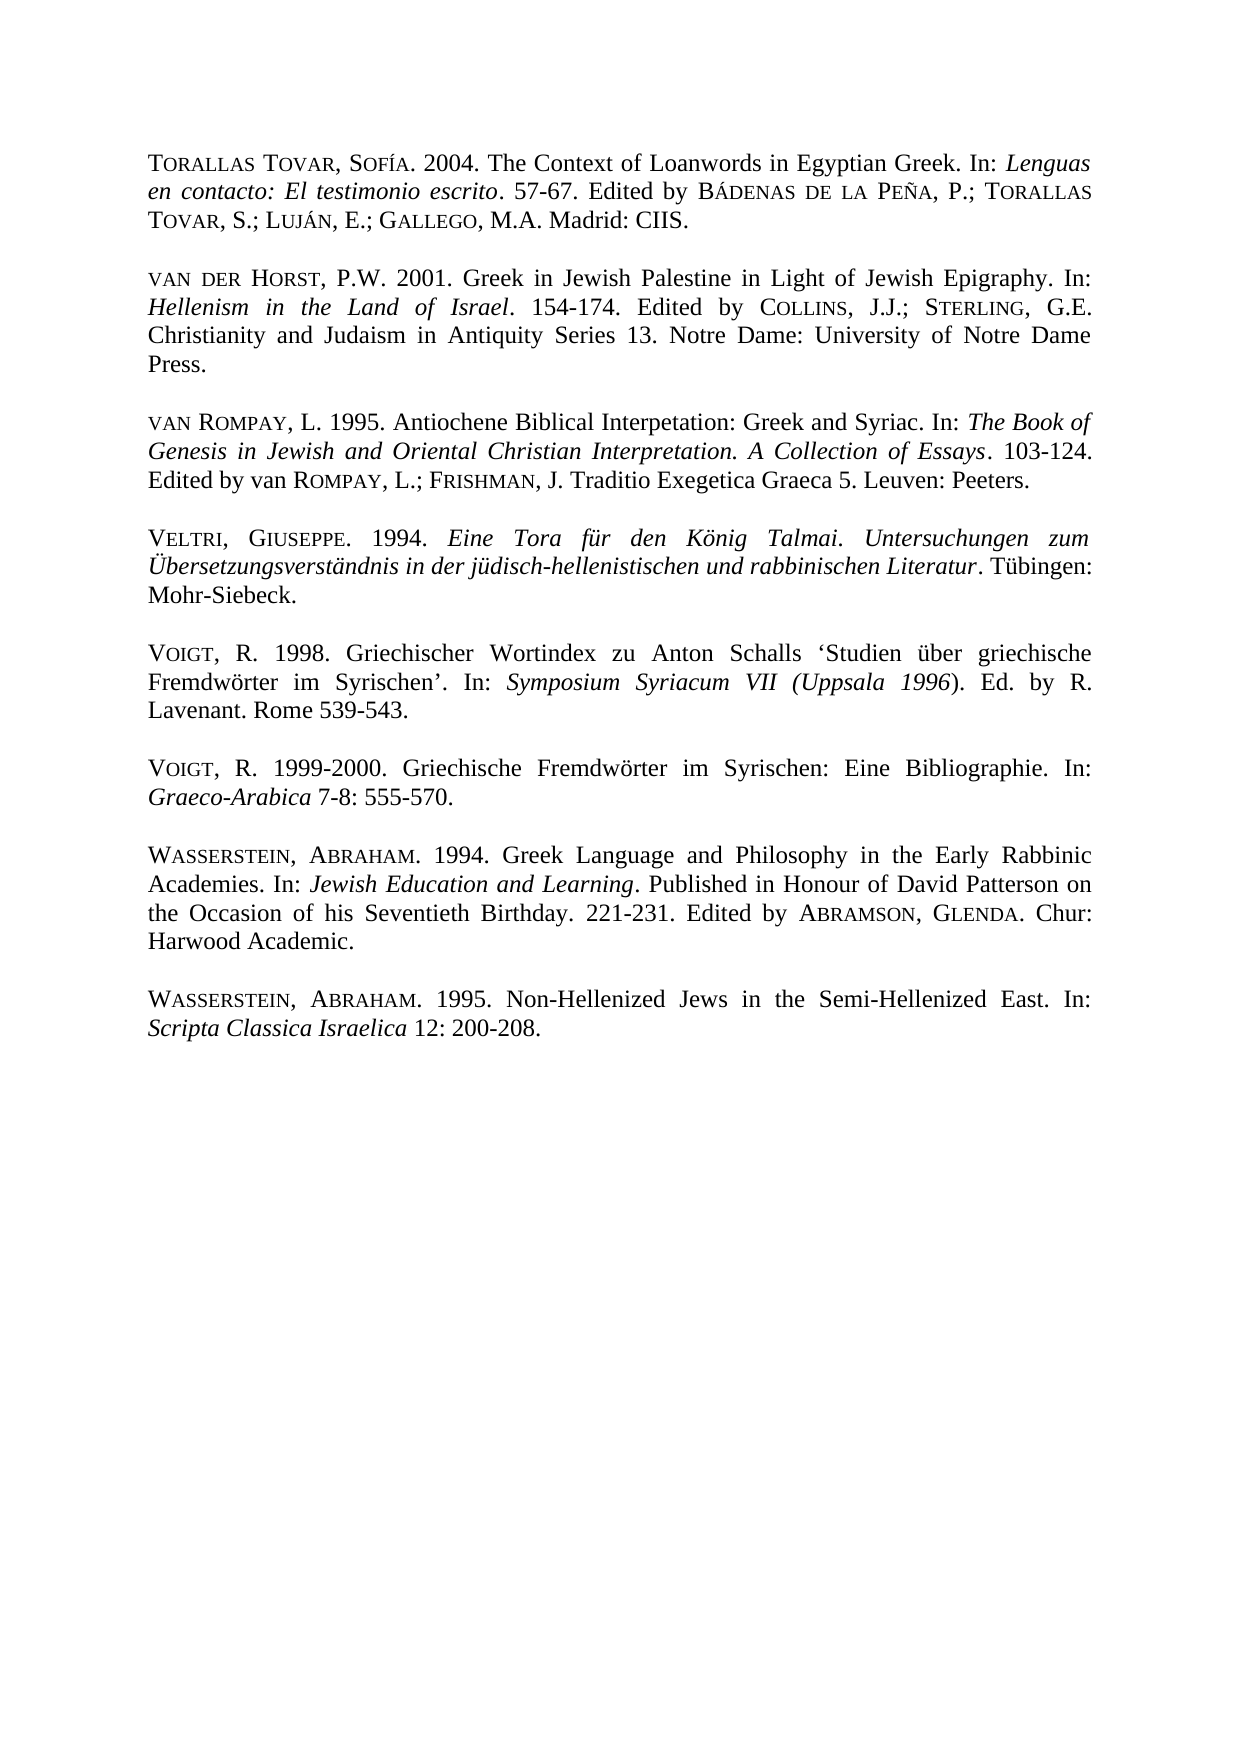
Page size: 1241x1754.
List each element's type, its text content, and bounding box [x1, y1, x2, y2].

text van Rompay, L. 1995. Antiochene Biblical Interpetation: Greek and Syriac. In: The Book of Genesis in Jewish and Oriental Christian Interpretation. A Collection of Essays. 103-124. Edited by van Rompay, L.; Frishman, J. Traditio Exegetica Graeca 5. Leuven: Peeters. [148, 407, 1093, 493]
text Voigt, R. 1998. Griechischer Wortindex zu Anton Schalls ‘Studien über griechische Fremdwörter im Syrischen’. In: Symposium Syriacum VII (Uppsala 1996). Ed. by R. Lavenant. Rome 539-543. [148, 638, 1093, 724]
text Veltri, Giuseppe. 1994. Eine Tora für den König Talmai. Untersuchungen zum Übersetzungsverständnis in der jüdisch-hellenistischen und rabbinischen Literatur. Tübingen: Mohr-Siebeck. [148, 523, 1093, 609]
text Wasserstein, Abraham. 1995. Non-Hellenized Jews in the Semi-Hellenized East. In: Scripta Classica Israelica 12: 200-208. [148, 984, 1093, 1042]
text Torallas Tovar, Sofía. 2004. The Context of Loanwords in Egyptian Greek. In: Lenguas en contacto: El testimonio escrito. 57-67. Edited by Bádenas de la Peña, P.; Torallas Tovar, S.; Luján, E.; Gallego, M.A. Madrid: CIIS. [148, 148, 1093, 234]
text van der Horst, P.W. 2001. Greek in Jewish Palestine in Light of Jewish Epigraphy. In: Hellenism in the Land of Israel. 154-174. Edited by Collins, J.J.; Sterling, G.E. Christianity and Judaism in Antiquity Series 13. Notre Dame: University of Notre Dame Press. [148, 263, 1093, 378]
text Wasserstein, Abraham. 1994. Greek Language and Philosophy in the Early Rabbinic Academies. In: Jewish Education and Learning. Published in Honour of David Patterson on the Occasion of his Seventieth Birthday. 221-231. Edited by Abramson, Glenda. Chur: Harwood Academic. [148, 840, 1093, 955]
text Voigt, R. 1999-2000. Griechische Fremdwörter im Syrischen: Eine Bibliographie. In: Graeco-Arabica 7-8: 555-570. [148, 753, 1093, 811]
